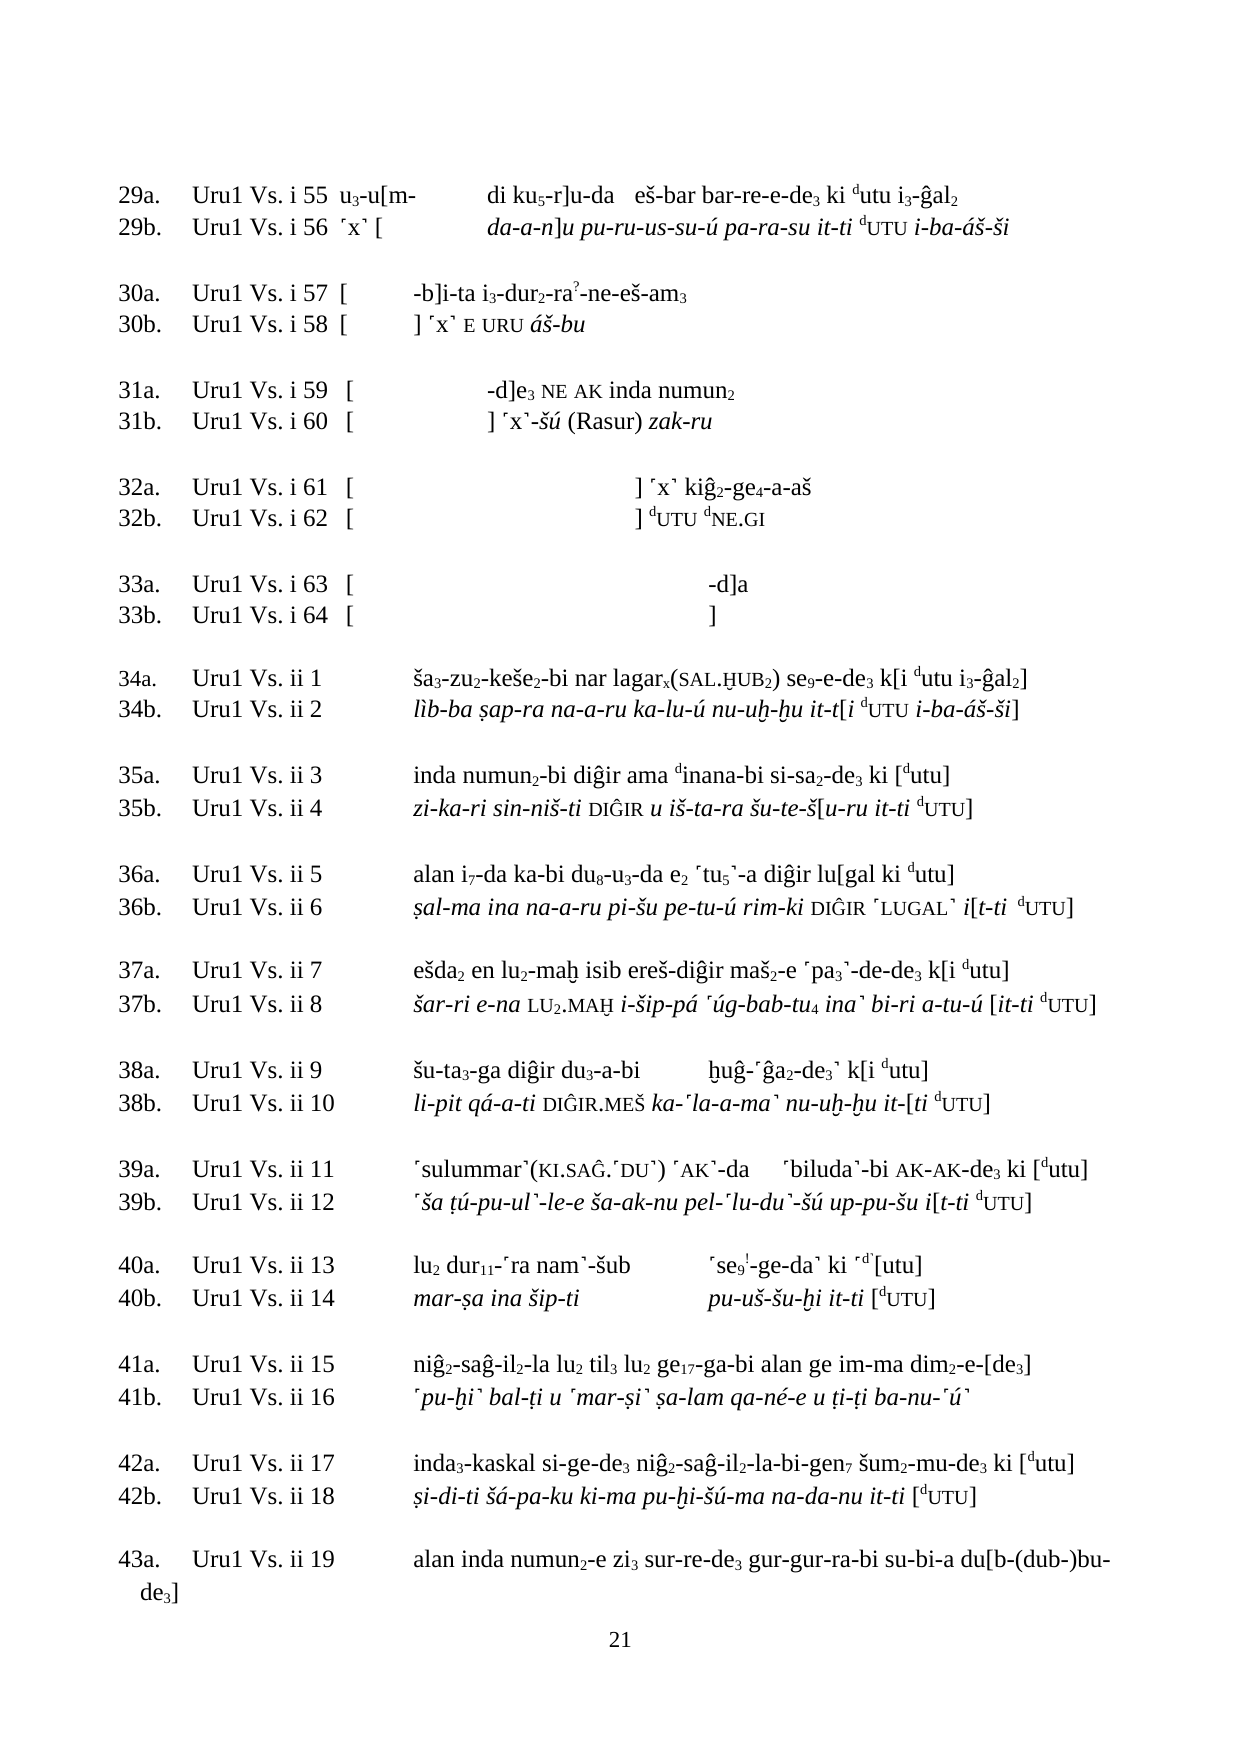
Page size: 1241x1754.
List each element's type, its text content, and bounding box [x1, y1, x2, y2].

list 36b. Uru1 Vs. ii 6 ṣal-ma ina na-a-ru pi-šu pe-tu-ú rim-ki diĝir ˹lugal˺ i[t-ti dutu] [118, 892, 1122, 921]
list Uru1 Vs. i 57 [ -b]i-ta i3-dur2-ra?-ne-eš-am3 [118, 278, 1122, 306]
list Uru1 Vs. ii 3 inda numun2-bi diĝir ama dinana-bi si-sa2-de3 ki [dutu] [118, 760, 1122, 789]
list Uru1 Vs. ii 9 šu-ta3-ga diĝir du3-a-bi ḫuĝ-˹ĝa2-de3˺ k[i dutu] [118, 1055, 1122, 1083]
list Uru1 Vs. ii 5 alan i7-da ka-bi du8-u3-da e2 ˹tu5˺-a diĝir lu[gal ki dutu] [118, 859, 1122, 888]
list 30b. Uru1 Vs. i 58 [ ] ˹x˺ e uru áš-bu [118, 309, 1122, 337]
list Uru1 Vs. ii 7 ešda2 en lu2-maḫ isib ereš-diĝir maš2-e ˹pa3˺-de-de3 k[i dutu] [118, 956, 1122, 984]
list Uru1 Vs. ii 17 inda3-kaskal si-ge-de3 niĝ2-saĝ-il2-la-bi-gen7 šum2-mu-de3 ki [dutu] [118, 1448, 1122, 1477]
list 39b. Uru1 Vs. ii 12 ˹ša ṭú-pu-ul˺-le-e ša-ak-nu pel-˹lu-du˺-šú up-pu-šu i[t-ti dutu] [118, 1187, 1122, 1216]
list Uru1 Vs. ii 19 alan inda numun2-e zi3 sur-re-de3 gur-gur-ra-bi su-bi-a du[b-(dub-)bu-de3] [118, 1544, 1122, 1606]
list Uru1 Vs. i 55 u3-u[m- di ku5-r]u-da eš-bar bar-re-e-de3 ki dutu i3-ĝal2 [118, 181, 1122, 209]
list Uru1 Vs. ii 1 ša3-zu2-keše2-bi nar lagarx(sal.ḫub2) se9-e-de3 k[i dutu i3-ĝal2] [118, 663, 1122, 692]
list 41b. Uru1 Vs. ii 16 ˹pu-ḫi˺ bal-ṭi u ˹mar-ṣi˺ ṣa-lam qa-né-e u ṭi-ṭi ba-nu-˹ú˺ [118, 1382, 1122, 1411]
list 32b. Uru1 Vs. i 62 [ ] dutu dne.gi [118, 503, 1122, 532]
list Uru1 Vs. ii 15 niĝ2-saĝ-il2-la lu2 til3 lu2 ge17-ga-bi alan ge im-ma dim2-e-[de3] [118, 1349, 1122, 1378]
list Uru1 Vs. i 61 [ ] ˹x˺ kiĝ2-ge4-a-aš [118, 472, 1122, 501]
list Uru1 Vs. i 63 [ -d]a [118, 569, 1122, 598]
list 31b. Uru1 Vs. i 60 [ ] ˹x˺-šú (Rasur) zak-ru [118, 406, 1122, 434]
list Uru1 Vs. i 59 [ -d]e3 ne ak inda numun2 [118, 375, 1122, 403]
list 33b. Uru1 Vs. i 64 [ ] [118, 600, 1122, 629]
list 42b. Uru1 Vs. ii 18 ṣi-di-ti šá-pa-ku ki-ma pu-ḫi-šú-ma na-da-nu it-ti [dutu] [118, 1481, 1122, 1510]
list 37b. Uru1 Vs. ii 8 šar-ri e-na lu2.maḫ i-šip-pá ˹úg-bab-tu4 ina˺ bi-ri a-tu-ú [it-ti dutu] [118, 989, 1122, 1017]
list 34b. Uru1 Vs. ii 2 lìb-ba ṣap-ra na-a-ru ka-lu-ú nu-uḫ-ḫu it-t[i dutu i-ba-áš-ši] [118, 694, 1122, 723]
list Uru1 Vs. ii 11 ˹sulummar˺(ki.saĝ.˹du˺) ˹ak˺-da ˹biluda˺-bi ak-ak-de3 ki [dutu] [118, 1154, 1122, 1182]
list 35b. Uru1 Vs. ii 4 zi-ka-ri sin-niš-ti diĝir u iš-ta-ra šu-te-š[u-ru it-ti dutu] [118, 793, 1122, 822]
list 29b. Uru1 Vs. i 56 ˹x˺ [ da-a-n]u pu-ru-us-su-ú pa-ra-su it-ti dutu i-ba-áš-ši [118, 212, 1122, 240]
list 38b. Uru1 Vs. ii 10 li-pit qá-a-ti diĝir.meš ka-˹la-a-ma˺ nu-uḫ-ḫu it-[ti dutu] [118, 1088, 1122, 1116]
list 40b. Uru1 Vs. ii 14 mar-ṣa ina šip-ti pu-uš-šu-ḫi it-ti [dutu] [118, 1283, 1122, 1312]
list Uru1 Vs. ii 13 lu2 dur11-˹ra nam˺-šub ˹se9!-ge-da˺ ki ˹d˺[utu] [118, 1250, 1122, 1279]
